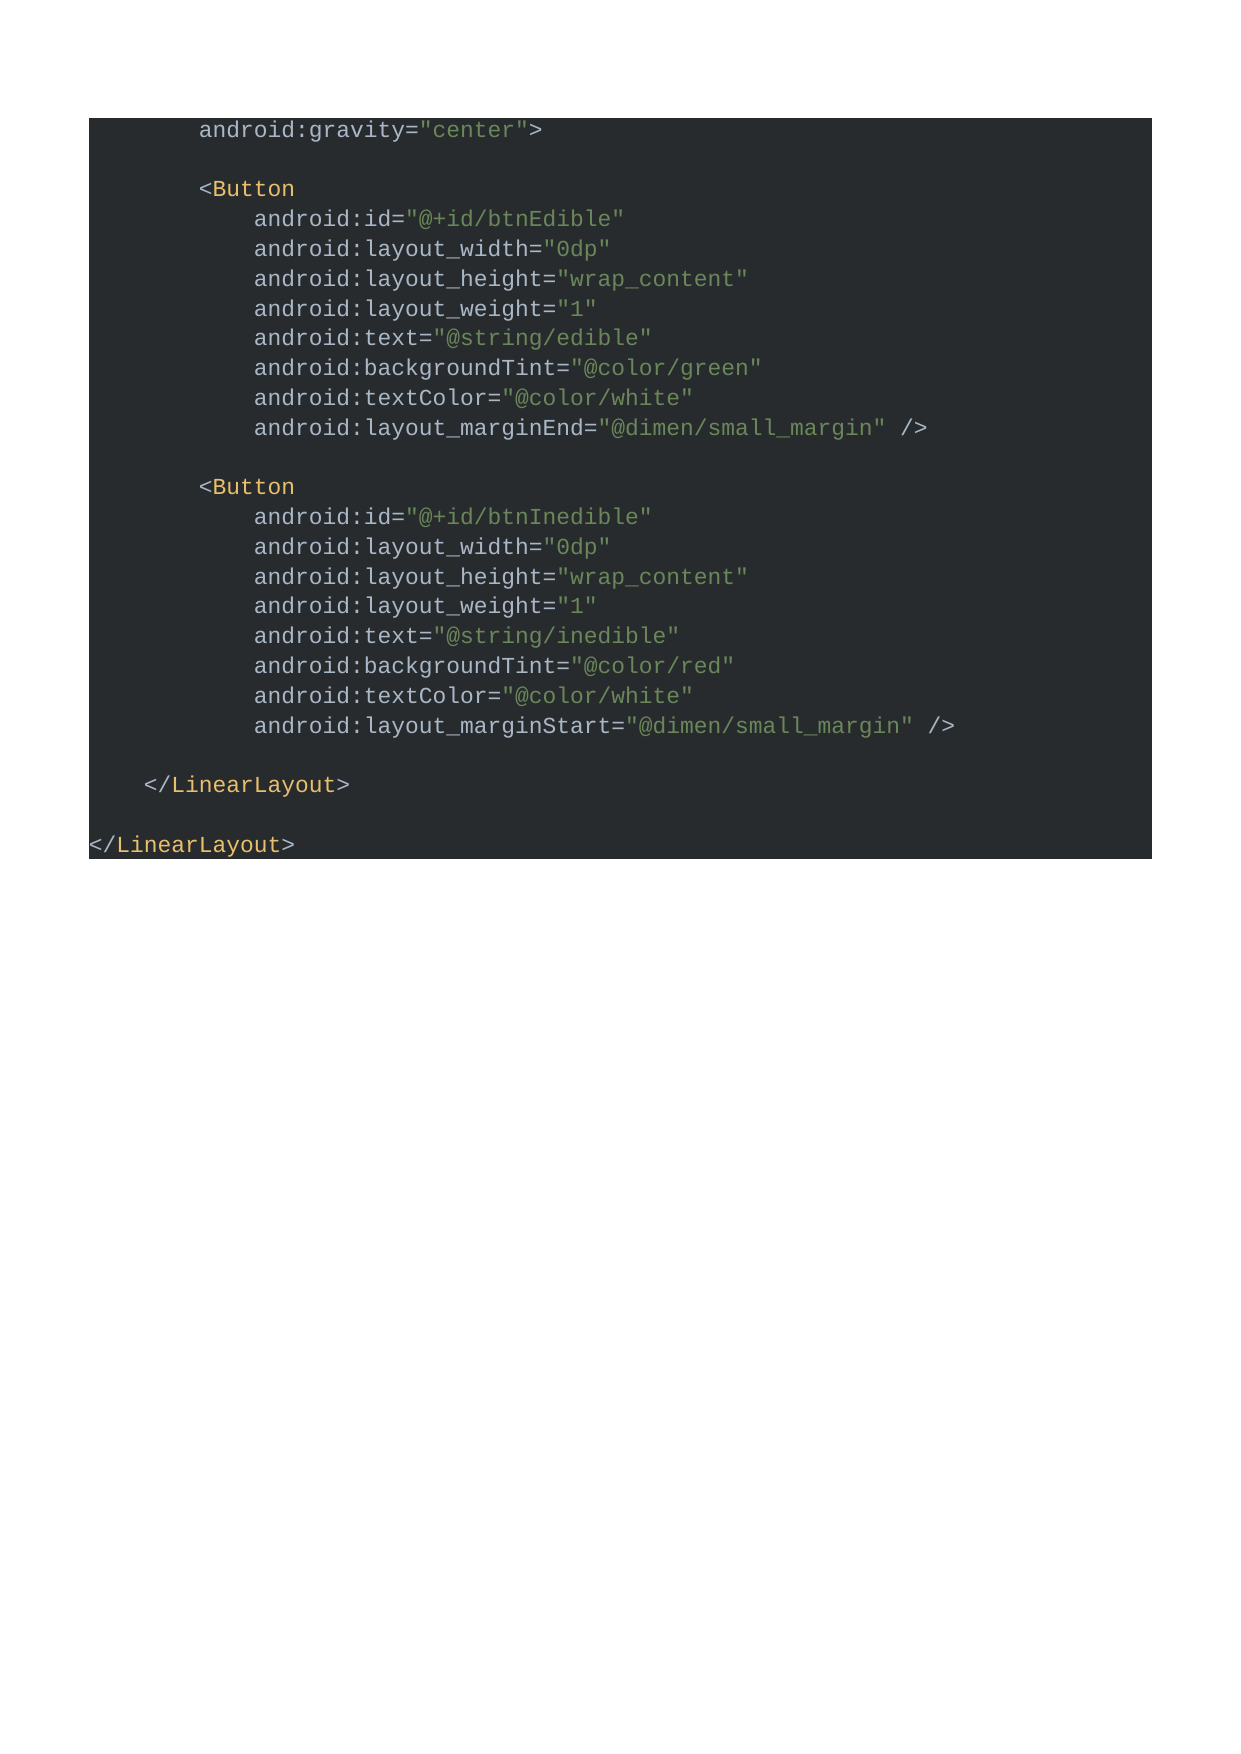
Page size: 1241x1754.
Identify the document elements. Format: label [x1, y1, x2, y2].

text [89, 118, 1152, 859]
